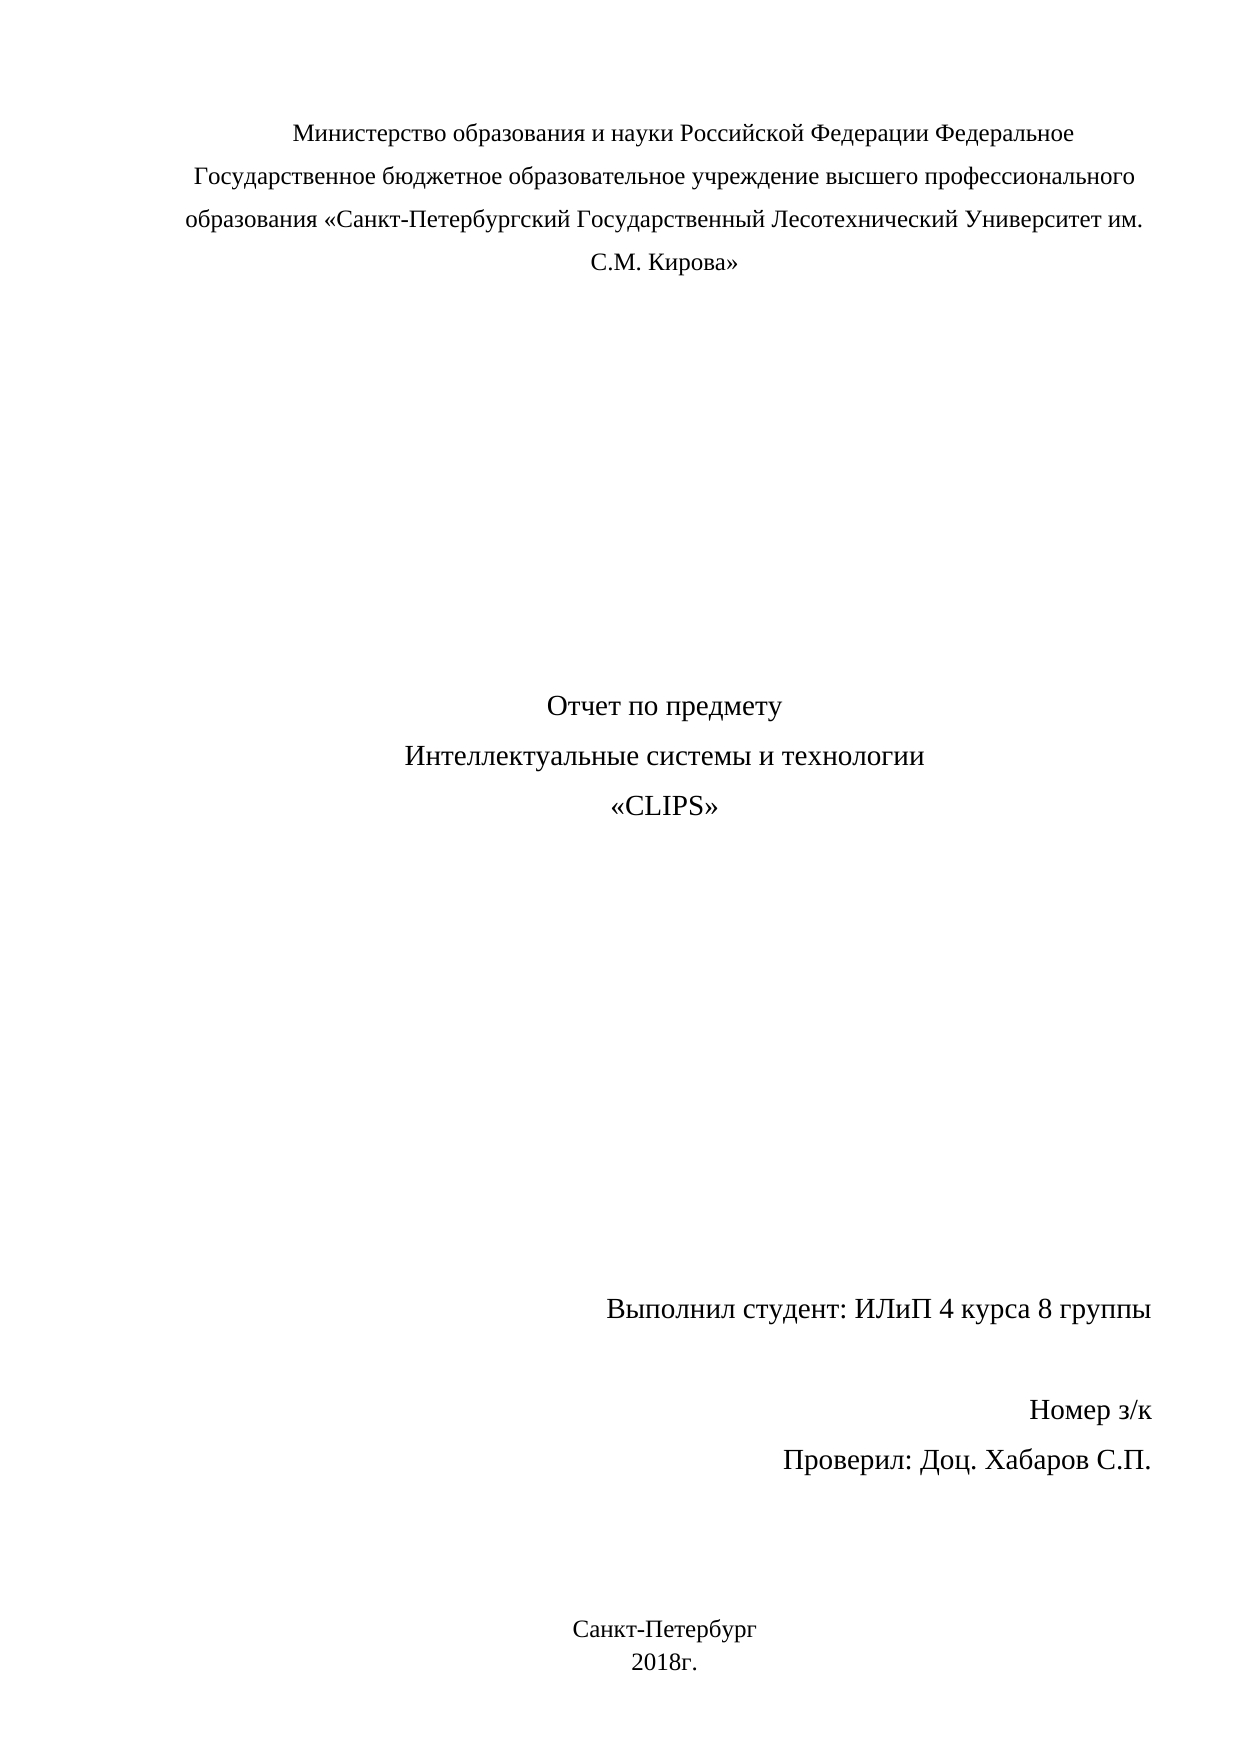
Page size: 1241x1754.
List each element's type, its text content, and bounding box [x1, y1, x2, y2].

text Интеллектуальные системы и технологии [177, 738, 1152, 771]
text Министерство образования и науки Российской Федерации Федеральное Государственное бюджетное образовательное учреждение высшего профессионального образования «Санкт-Петербургский Государственный Лесотехнический Университет им. С.М. Кирова» [177, 118, 1152, 276]
text «CLIPS» [177, 788, 1152, 822]
text Номер з/к [177, 1392, 1152, 1426]
text Выполнил студент: ИЛиП 4 курса 8 группы [177, 1291, 1152, 1325]
text Отчет по предмету [177, 688, 1152, 721]
text Проверил: Доц. Хабаров С.П. [177, 1442, 1152, 1476]
